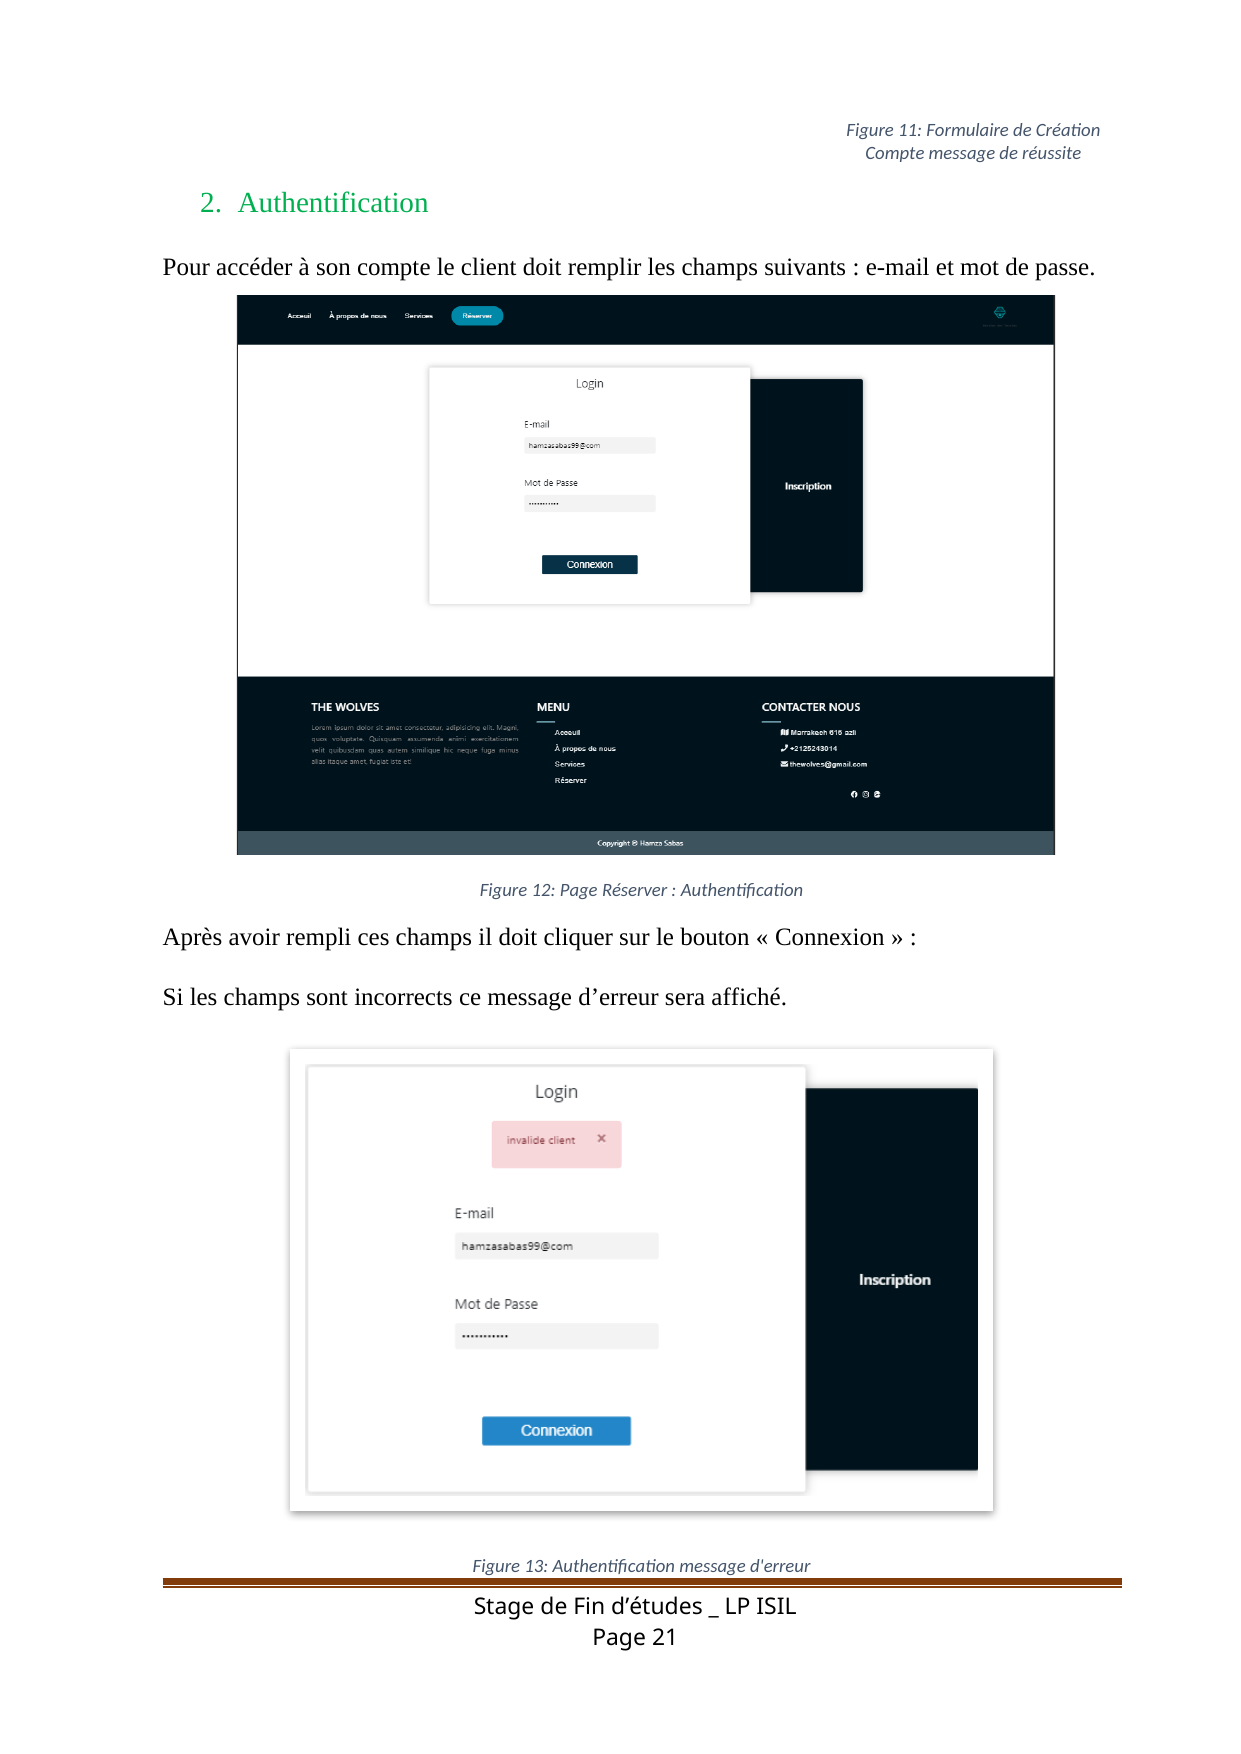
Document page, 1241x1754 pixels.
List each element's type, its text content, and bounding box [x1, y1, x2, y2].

subtitle Authentification [200, 185, 1122, 218]
text Après avoir rempli ces champs il doit cliquer sur le bouton « Connexion » : [162, 922, 1122, 951]
text Pour accéder à son compte le client doit remplir les champs suivants : e-mail et mot de passe. [162, 252, 1122, 281]
text Si les champs sont incorrects ce message d’erreur sera affiché. [162, 982, 1122, 1011]
picture [305, 1064, 978, 1496]
picture [236, 295, 1056, 855]
